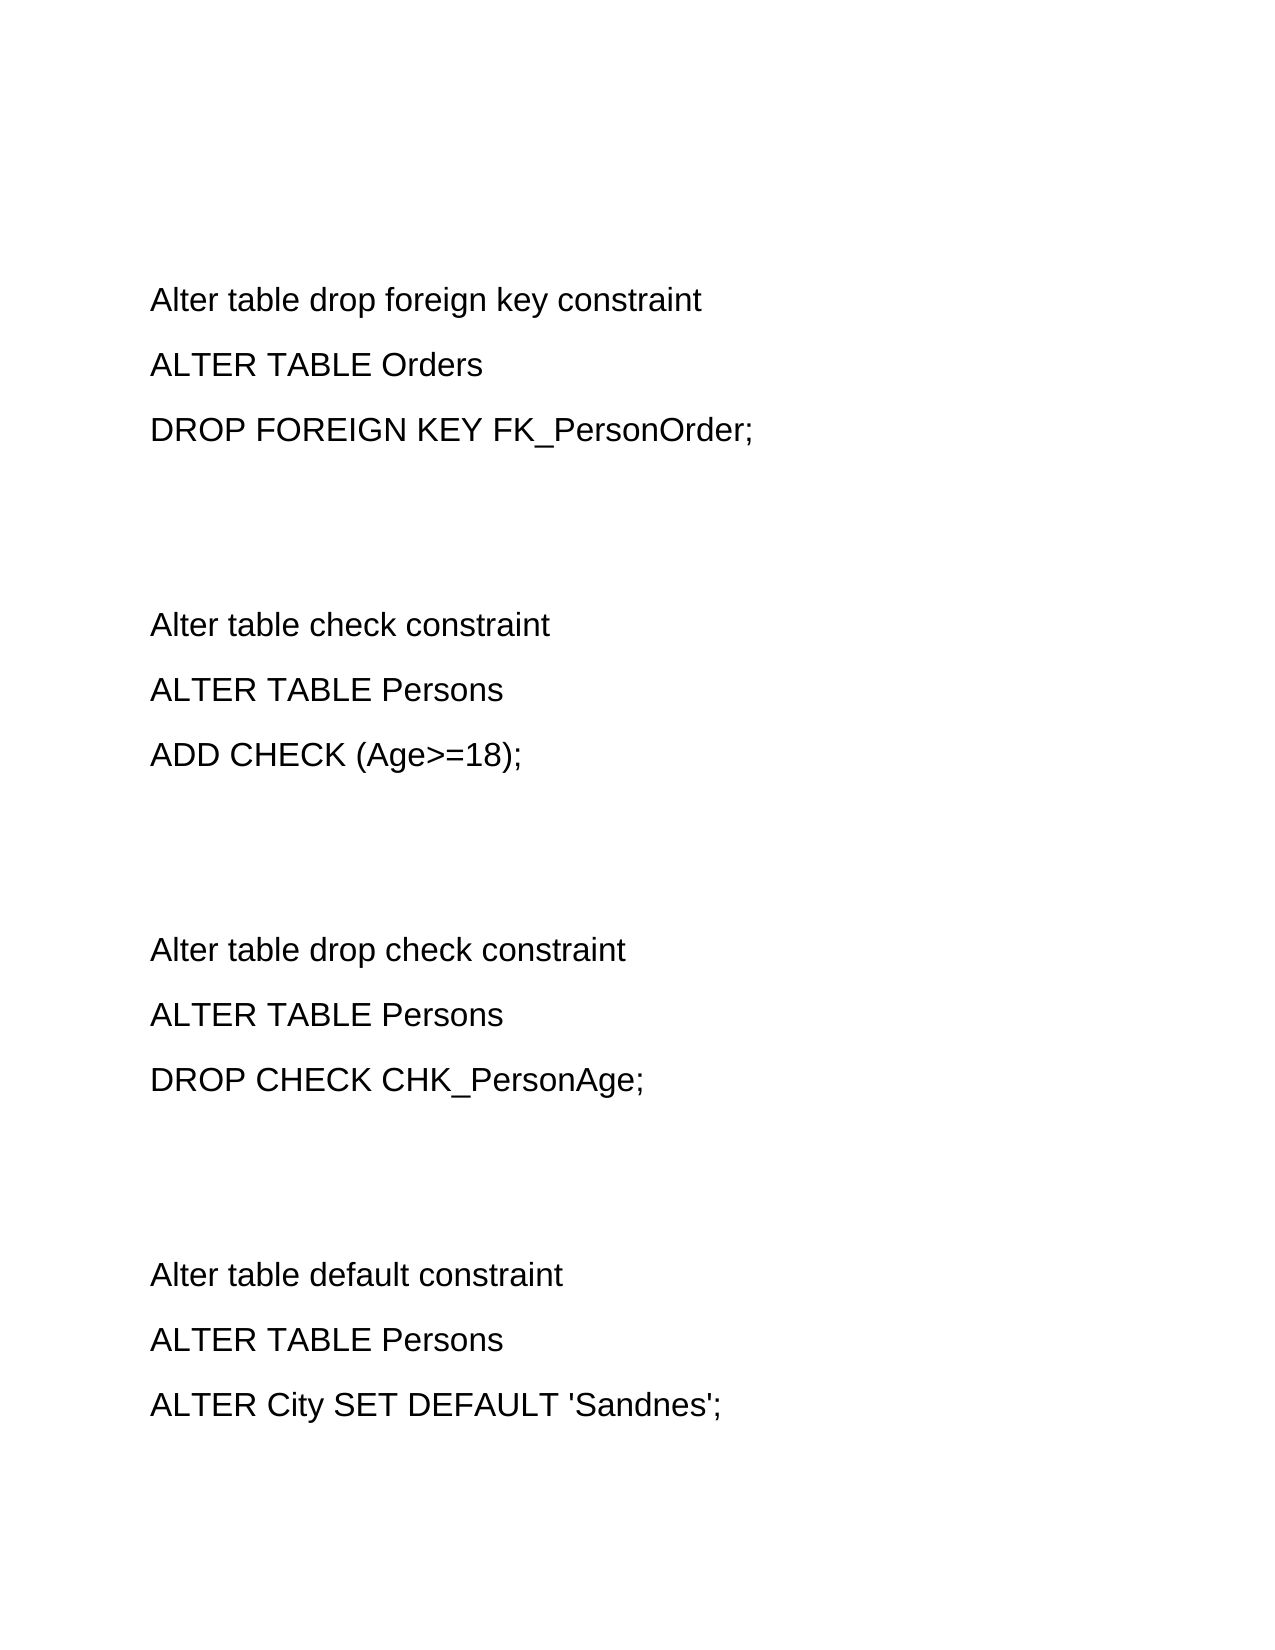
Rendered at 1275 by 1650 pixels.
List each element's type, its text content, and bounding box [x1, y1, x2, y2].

text ADD CHECK (Age>=18); [150, 735, 1125, 773]
text ALTER City SET DEFAULT 'Sandnes'; [150, 1385, 1125, 1423]
text ALTER TABLE Orders [150, 345, 1125, 383]
text ALTER TABLE Persons [150, 995, 1125, 1033]
text Alter table default constraint [150, 1255, 1125, 1293]
text ALTER TABLE Persons [150, 670, 1125, 708]
text Alter table check constraint [150, 605, 1125, 643]
text DROP FOREIGN KEY FK_PersonOrder; [150, 410, 1125, 448]
text DROP CHECK CHK_PersonAge; [150, 1060, 1125, 1098]
text Alter table drop check constraint [150, 930, 1125, 968]
text Alter table drop foreign key constraint [150, 280, 1125, 318]
text ALTER TABLE Persons [150, 1320, 1125, 1358]
